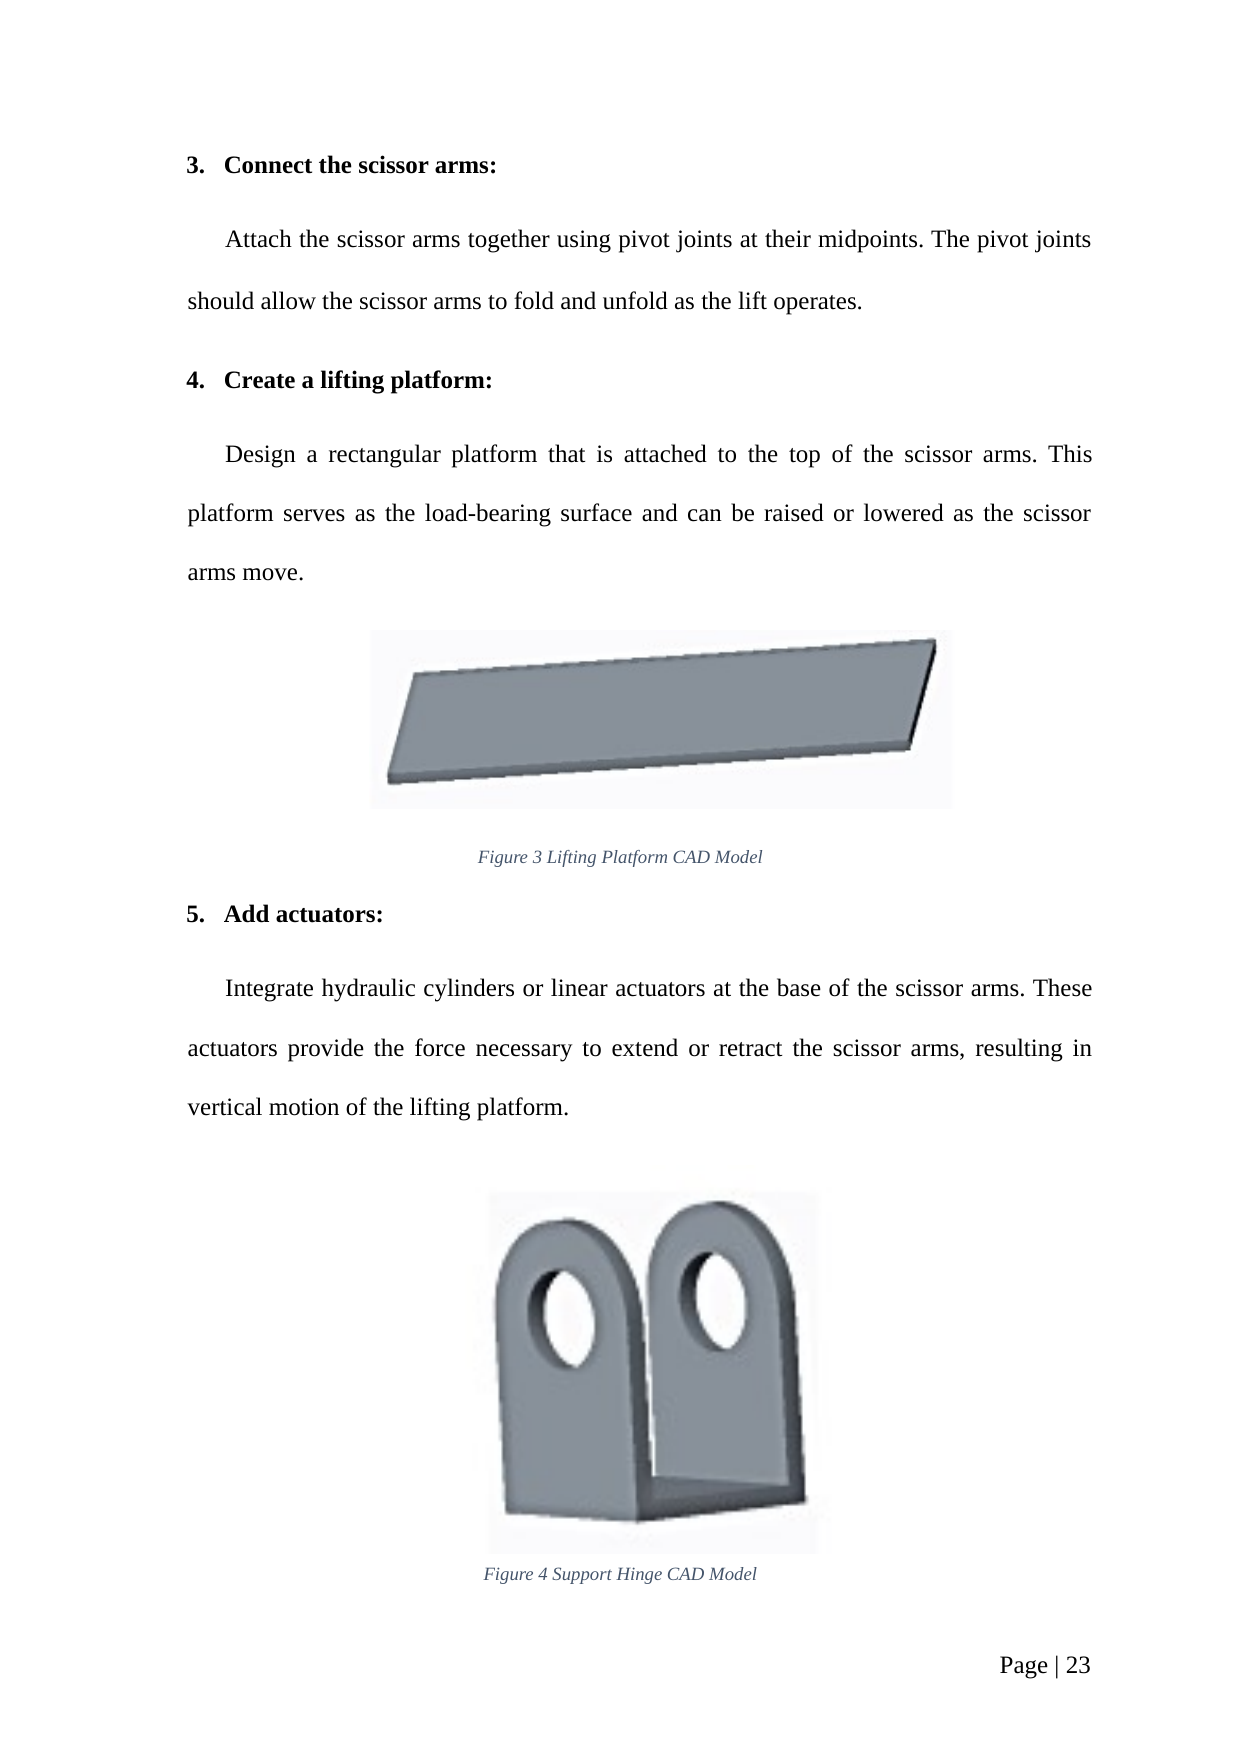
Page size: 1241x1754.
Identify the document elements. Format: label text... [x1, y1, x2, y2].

text Attach the scissor arms together using pivot joints at their midpoints. The pivot joints should allow the scissor arms to fold and unfold as the lift operates. [187, 224, 1093, 315]
list Add actuators: [186, 899, 1095, 928]
list Create a lifting platform: [186, 365, 1095, 394]
text Figure 3 Lifting Platform CAD Model [150, 846, 1091, 868]
text Integrate hydraulic cylinders or linear actuators at the base of the scissor arms. These actuators provide the force necessary to extend or retract the scissor arms, resulting in vertical motion of the lifting platform. [187, 973, 1093, 1121]
picture [449, 1165, 873, 1554]
picture [368, 630, 960, 809]
text Figure 4 Support Hinge CAD Model [150, 1563, 1090, 1584]
text Design a rectangular platform that is attached to the top of the scissor arms. This platform serves as the load-bearing surface and can be raised or lowered as the scissor arms move. [187, 439, 1093, 586]
list Connect the scissor arms: [186, 150, 1095, 179]
